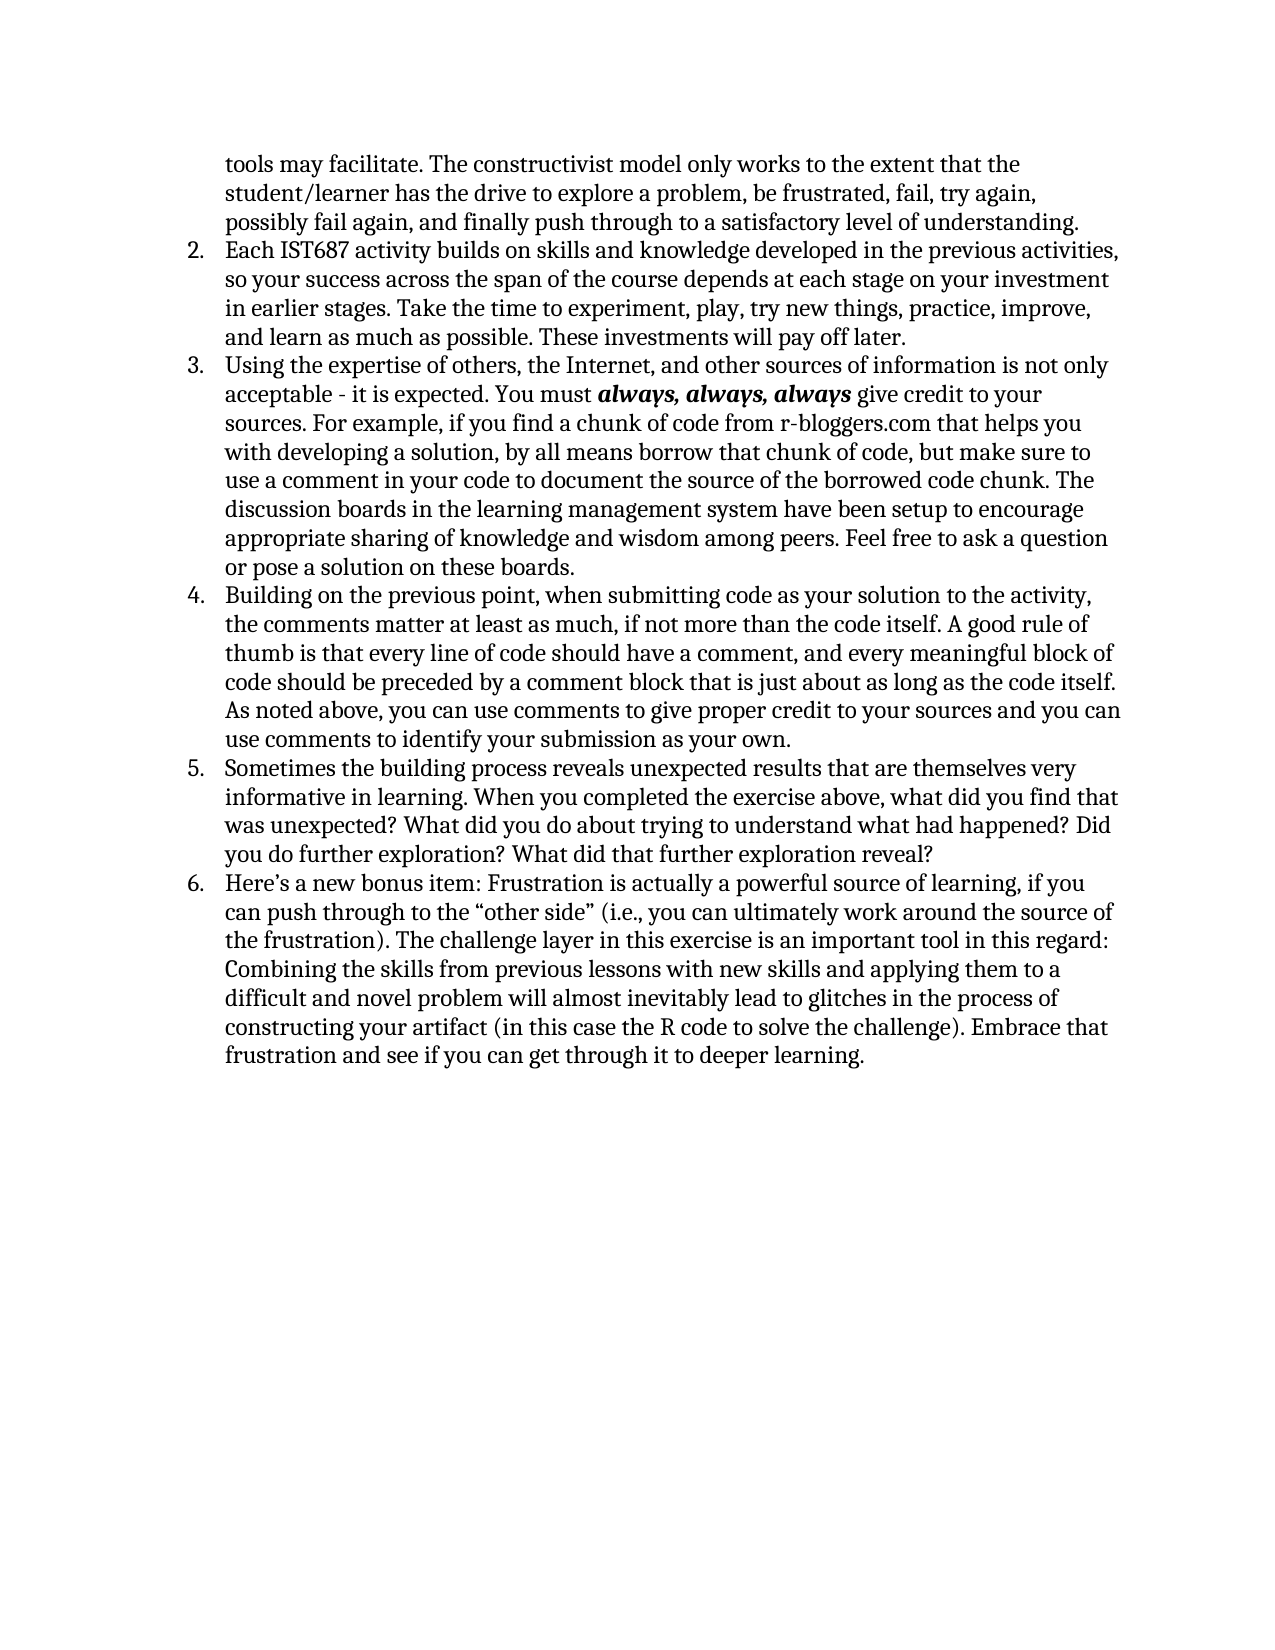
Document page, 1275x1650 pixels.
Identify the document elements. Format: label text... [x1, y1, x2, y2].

list Sometimes the building process reveals unexpected results that are themselves very informative in learning. When you completed the exercise above, what did you find that was unexpected? What did you do about trying to understand what had happened? Did you do further exploration? What did that further exploration reveal? [187, 754, 1125, 869]
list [187, 150, 1125, 236]
list Here’s a new bonus item: Frustration is actually a powerful source of learning, if you can push through to the “other side” (i.e., you can ultimately work around the source of the frustration). The challenge layer in this exercise is an important tool in this regard: Combining the skills from previous lessons with new skills and applying them to a difficult and novel problem will almost inevitably lead to glitches in the process of constructing your artifact (in this case the R code to solve the challenge). Embrace that frustration and see if you can get through it to deeper learning. [187, 869, 1125, 1070]
list Each IST687 activity builds on skills and knowledge developed in the previous activities, so your success across the span of the course depends at each stage on your investment in earlier stages. Take the time to experiment, play, try new things, practice, improve, and learn as much as possible. These investments will pay off later. [187, 236, 1125, 351]
list Building on the previous point, when submitting code as your solution to the activity, the comments matter at least as much, if not more than the code itself. A good rule of thumb is that every line of code should have a comment, and every meaningful block of code should be preceded by a comment block that is just about as long as the code itself. As noted above, you can use comments to give proper credit to your sources and you can use comments to identify your submission as your own. [187, 581, 1125, 754]
list Using the expertise of others, the Internet, and other sources of information is not only acceptable - it is expected. You must always, always, always give credit to your sources. For example, if you find a chunk of code from r-bloggers.com that helps you with developing a solution, by all means borrow that chunk of code, but make sure to use a comment in your code to document the source of the borrowed code chunk. The discussion boards in the learning management system have been setup to encourage appropriate sharing of knowledge and wisdom among peers. Feel free to ask a question or pose a solution on these boards. [187, 351, 1125, 581]
